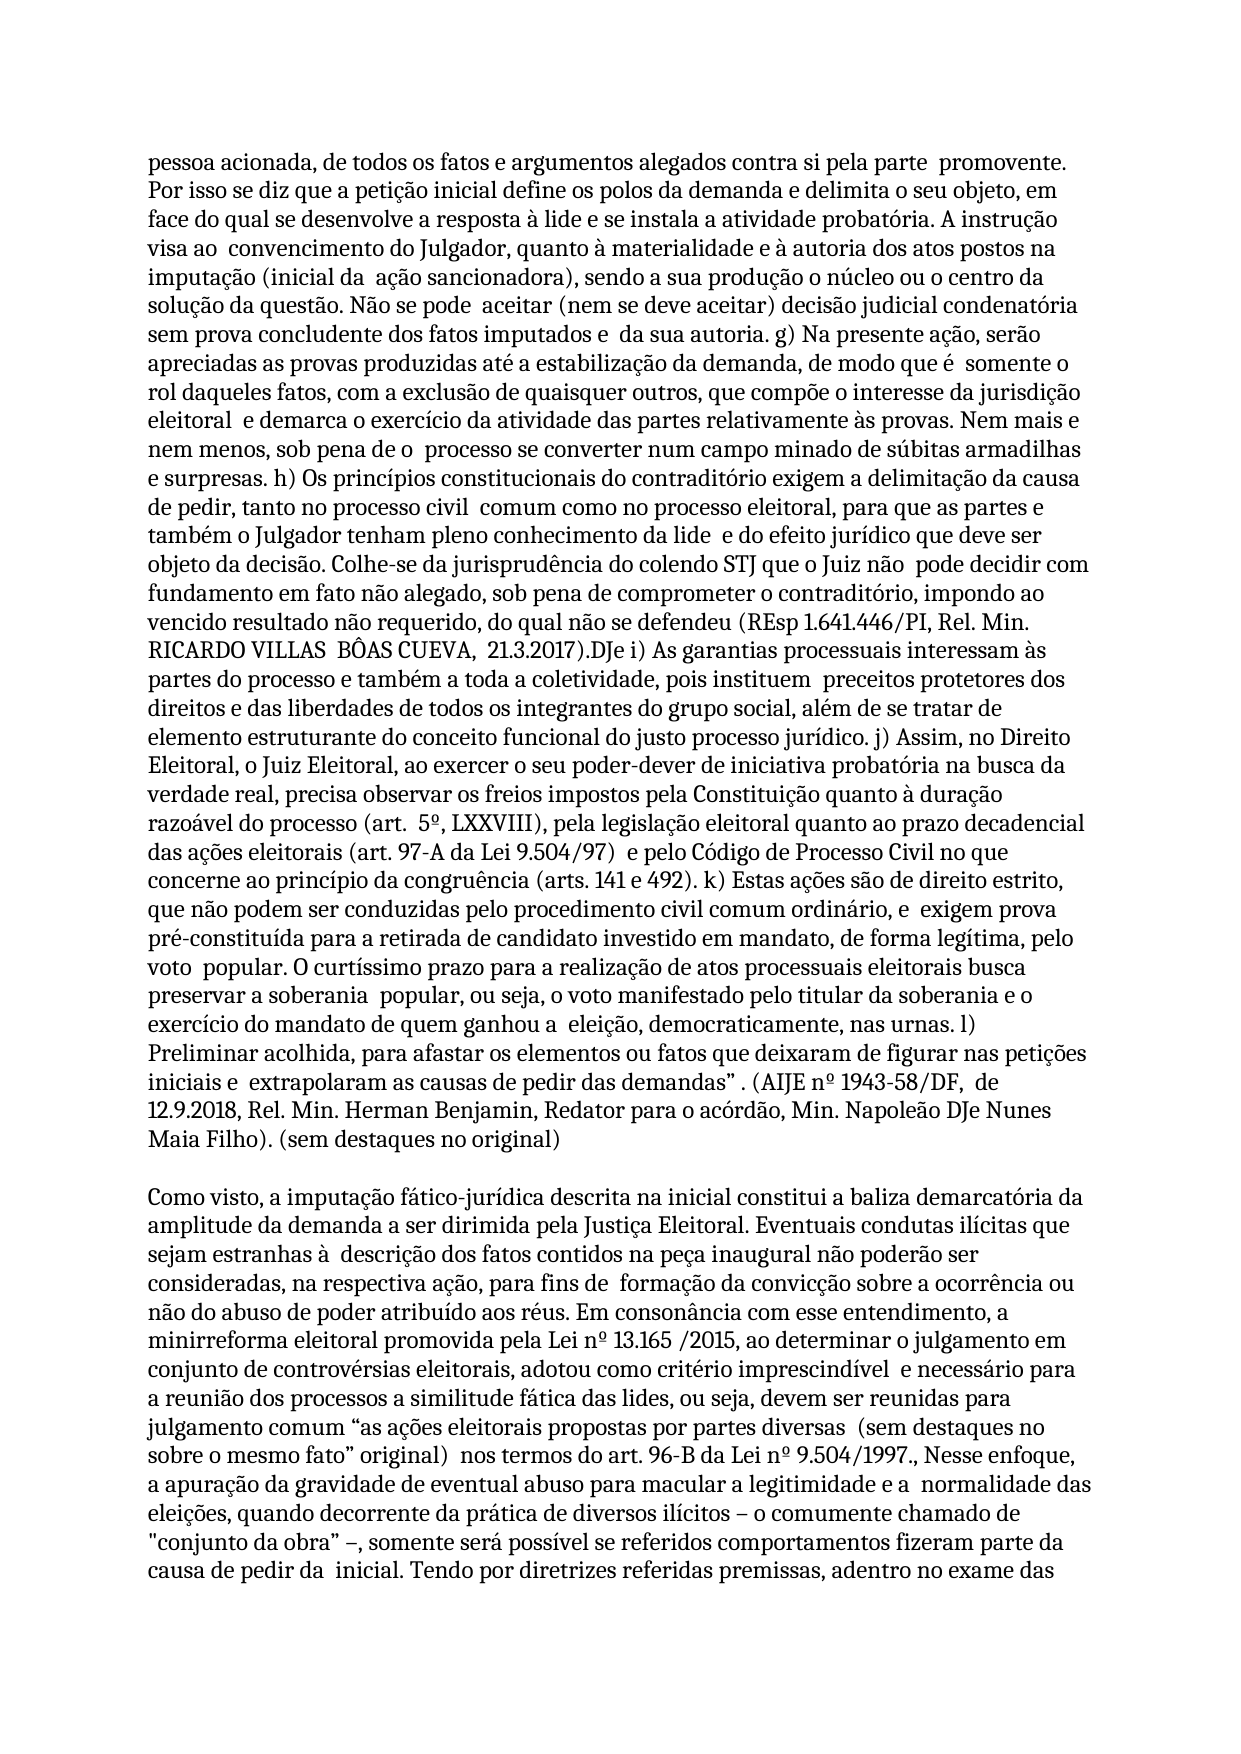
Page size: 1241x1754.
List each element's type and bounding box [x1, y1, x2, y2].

text [148, 148, 1093, 1154]
text [148, 1183, 1093, 1585]
